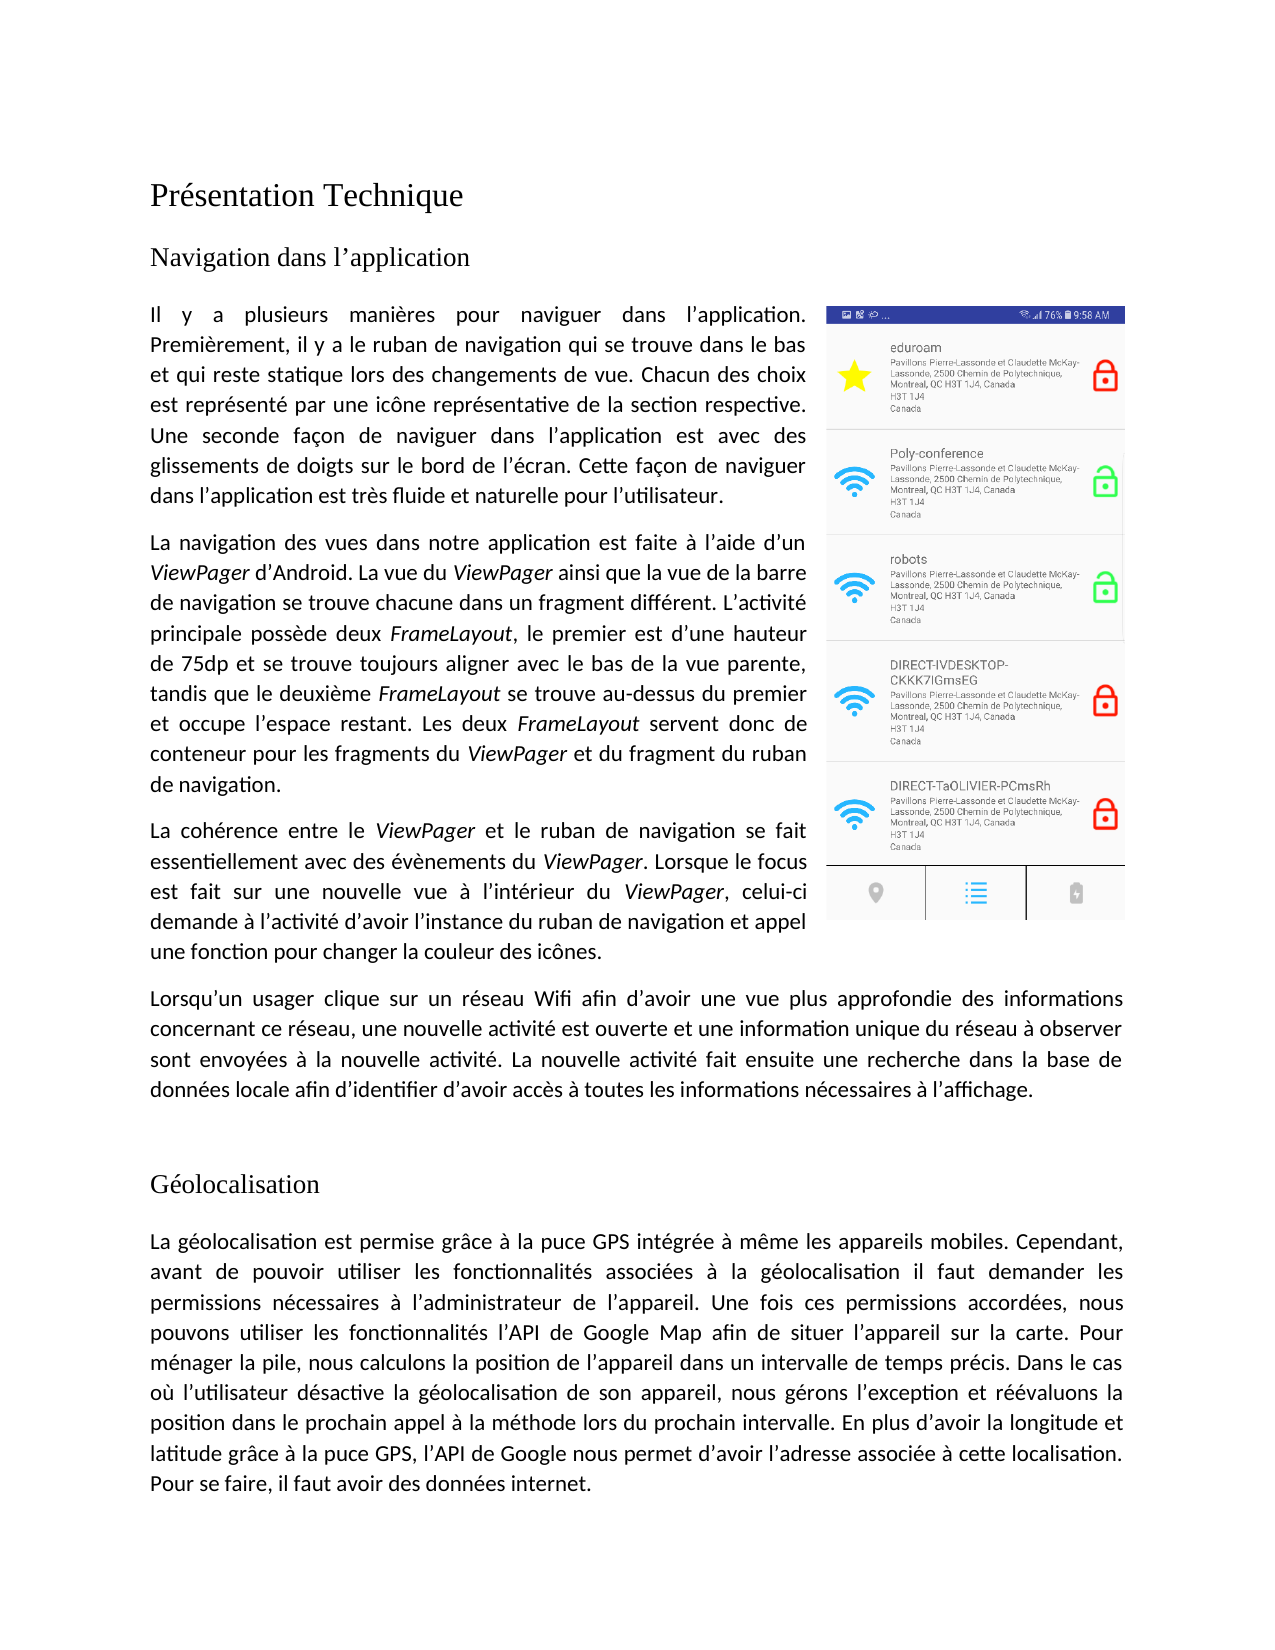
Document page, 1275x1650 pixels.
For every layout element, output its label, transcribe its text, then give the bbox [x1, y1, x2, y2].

text La navigation des vues dans notre application est faite à l’aide d’un ViewPager d’Android. La vue du ViewPager ainsi que la vue de la barre de navigation se trouve chacune dans un fragment différent. L’activité principale possède deux FrameLayout, le premier est d’une hauteur de 75dp et se trouve toujours aligner avec le bas de la vue parente, tandis que le deuxième FrameLayout se trouve au-dessus du premier et occupe l’espace restant. Les deux FrameLayout servent donc de conteneur pour les fragments du ViewPager et du fragment du ruban de navigation. [150, 528, 826, 798]
text Lorsqu’un usager clique sur un réseau Wifi afin d’avoir une vue plus approfondie des informations concernant ce réseau, une nouvelle activité est ouverte et une information unique du réseau à observer sont envoyées à la nouvelle activité. La nouvelle activité fait ensuite une recherche dans la base de données locale afin d’identifier d’avoir accès à toutes les informations nécessaires à l’affichage. [150, 984, 1125, 1103]
text La cohérence entre le ViewPager et le ruban de navigation se fait essentiellement avec des évènements du ViewPager. Lorsque le focus est fait sur une nouvelle vue à l’intérieur du ViewPager, celui-ci demande à l’activité d’avoir l’instance du ruban de navigation et appel une fonction pour changer la couleur des icônes. [150, 817, 1125, 965]
subtitle Navigation dans l’application [150, 241, 1125, 272]
text Il y a plusieurs manières pour naviguer dans l’application. Premièrement, il y a le ruban de navigation qui se trouve dans le bas et qui reste statique lors des changements de vue. Chacun des choix est représenté par une icône représentative de la section respective. Une seconde façon de naviguer dans l’application est avec des glissements de doigts sur le bord de l’écran. Cette façon de naviguer dans l’application est très fluide et naturelle pour l’utilisateur. [150, 300, 1125, 509]
subtitle Géolocalisation [150, 1169, 1125, 1200]
subtitle Présentation Technique [150, 175, 1125, 213]
text La géolocalisation est permise grâce à la puce GPS intégrée à même les appareils mobiles. Cependant, avant de pouvoir utiliser les fonctionnalités associées à la géolocalisation il faut demander les permissions nécessaires à l’administrateur de l’appareil. Une fois ces permissions accordées, nous pouvons utiliser les fonctionnalités l’API de Google Map afin de situer l’appareil sur la carte. Pour ménager la pile, nous calculons la position de l’appareil dans un intervalle de temps précis. Dans le cas où l’utilisateur désactive la géolocalisation de son appareil, nous gérons l’exception et réévaluons la position dans le prochain appel à la méthode lors du prochain intervalle. En plus d’avoir la longitude et latitude grâce à la puce GPS, l’API de Google nous permet d’avoir l’adresse associée à cette localisation. Pour se faire, il faut avoir des données internet. [150, 1227, 1125, 1497]
picture [826, 306, 1125, 920]
